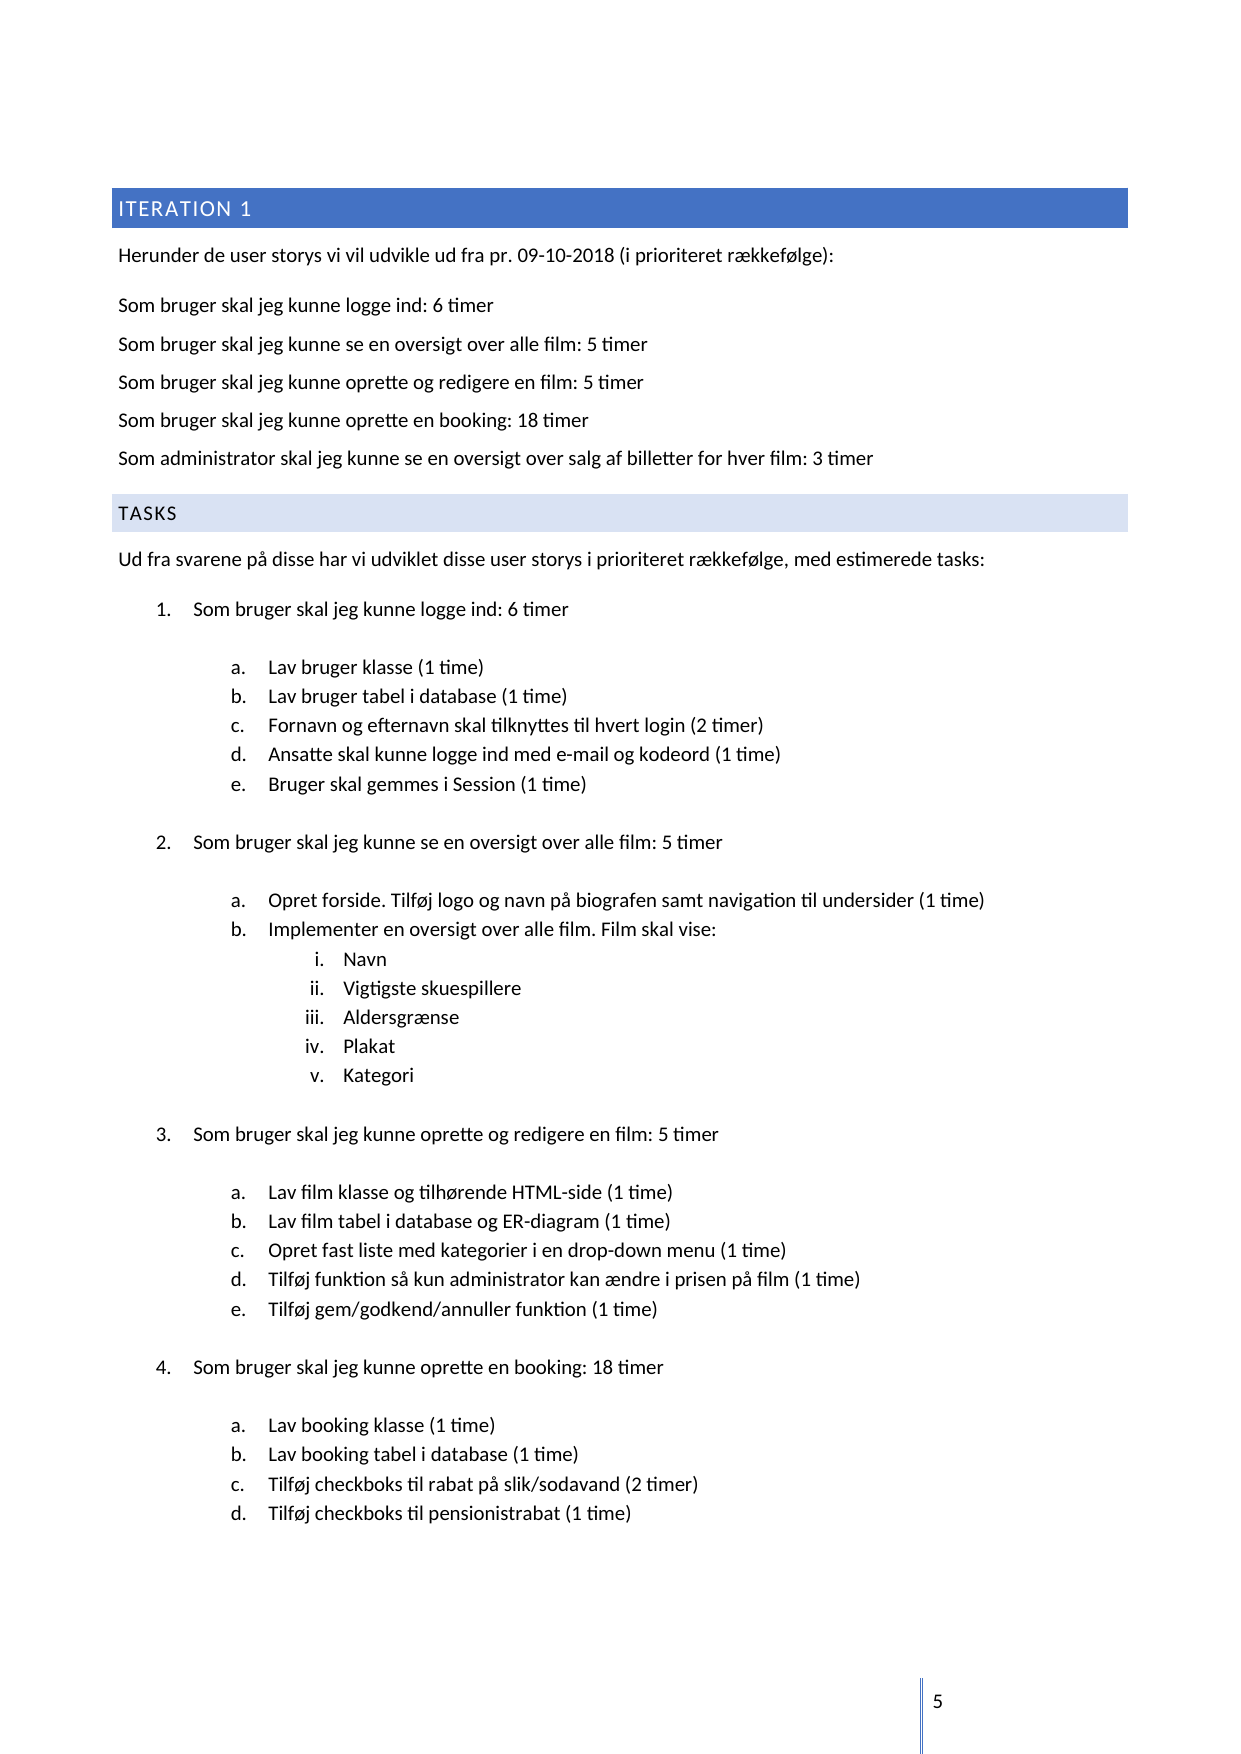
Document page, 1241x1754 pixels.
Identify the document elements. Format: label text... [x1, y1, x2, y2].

list Tilføj checkboks til rabat på slik/sodavand (2 timer) [231, 1471, 1122, 1496]
list Lav bruger klasse (1 time) [231, 654, 1122, 679]
text Herunder de user storys vi vil udvikle ud fra pr. 09-10-2018 (i prioriteret rækkefølge): [118, 243, 1122, 268]
list Implementer en oversigt over alle film. Film skal vise: [231, 917, 1122, 942]
subtitle iteration 1 [118, 194, 1122, 222]
list Tilføj funktion så kun administrator kan ændre i prisen på film (1 time) [231, 1267, 1122, 1292]
list Navn [324, 946, 1122, 971]
list Opret forside. Tilføj logo og navn på biografen samt navigation til undersider (1 time) [231, 887, 1122, 913]
list Plakat [324, 1033, 1122, 1059]
list Som bruger skal jeg kunne oprette en booking: 18 timer [156, 1354, 1122, 1379]
list Fornavn og efternavn skal tilknyttes til hvert login (2 timer) [231, 712, 1122, 738]
list Ansatte skal kunne logge ind med e-mail og kodeord (1 time) [231, 742, 1122, 767]
text Som administrator skal jeg kunne se en oversigt over salg af billetter for hver film: 3 timer [118, 445, 1122, 471]
subtitle Tasks [118, 500, 1122, 525]
list Opret fast liste med kategorier i en drop-down menu (1 time) [231, 1237, 1122, 1263]
list Som bruger skal jeg kunne se en oversigt over alle film: 5 timer [156, 829, 1122, 854]
list Bruger skal gemmes i Session (1 time) [231, 771, 1122, 796]
list Tilføj checkboks til pensionistrabat (1 time) [231, 1500, 1122, 1525]
text Som bruger skal jeg kunne logge ind: 6 timer [118, 293, 1122, 318]
list Lav film tabel i database og ER-diagram (1 time) [231, 1208, 1122, 1234]
list Lav booking tabel i database (1 time) [231, 1442, 1122, 1467]
text Ud fra svarene på disse har vi udviklet disse user storys i prioriteret rækkefølge, med estimerede tasks: [118, 546, 1122, 571]
list Vigtigste skuespillere [324, 975, 1122, 1000]
list Lav film klasse og tilhørende HTML-side (1 time) [231, 1179, 1122, 1204]
list Aldersgrænse [324, 1004, 1122, 1029]
list Tilføj gem/godkend/annuller funktion (1 time) [231, 1296, 1122, 1321]
list Lav bruger tabel i database (1 time) [231, 683, 1122, 709]
text Som bruger skal jeg kunne se en oversigt over alle film: 5 timer Som bruger skal jeg kunne oprette og redigere en film: 5 timer Som bruger skal jeg kunne oprette en booking: 18 timer [118, 331, 1122, 432]
list Som bruger skal jeg kunne oprette og redigere en film: 5 timer [156, 1121, 1122, 1146]
list Kategori [324, 1062, 1122, 1117]
list Som bruger skal jeg kunne logge ind: 6 timer [156, 596, 1122, 621]
list Lav booking klasse (1 time) [231, 1412, 1122, 1438]
